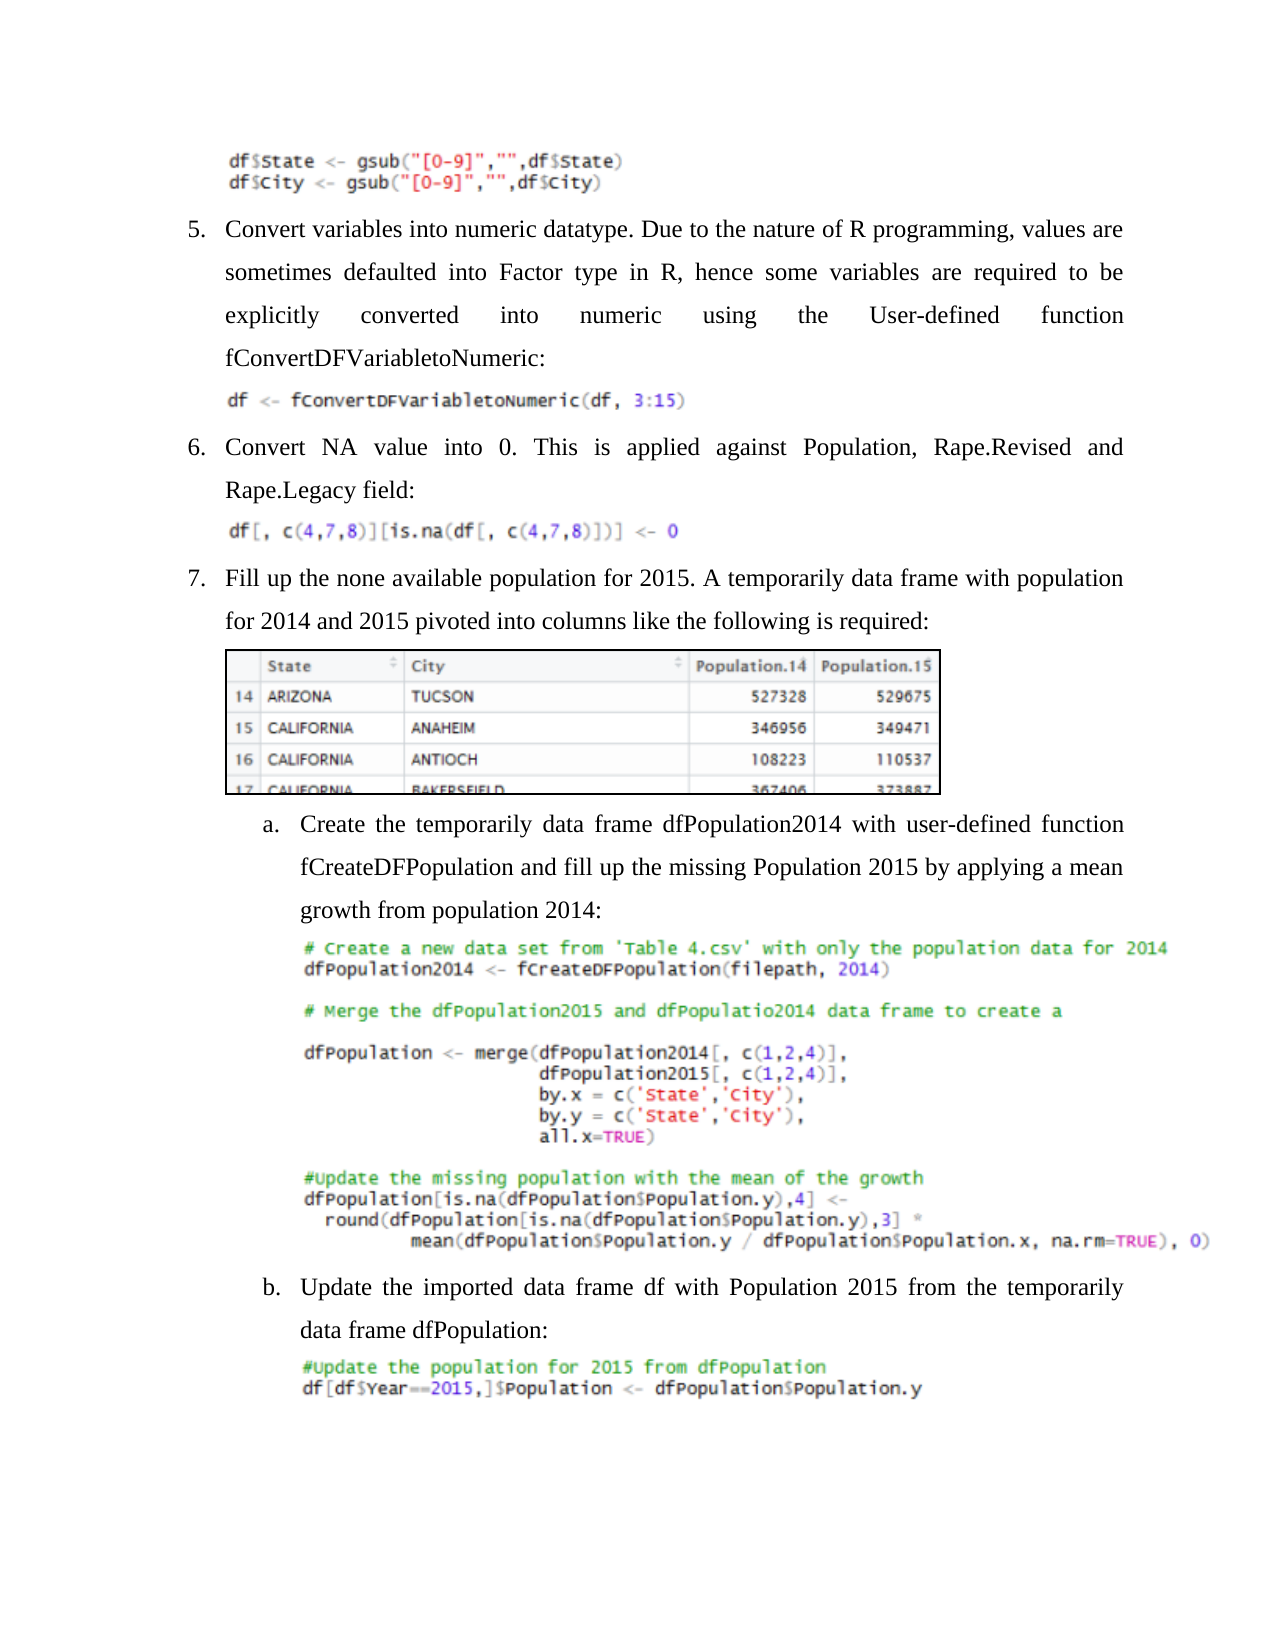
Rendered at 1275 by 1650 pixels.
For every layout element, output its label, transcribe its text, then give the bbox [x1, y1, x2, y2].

list Fill up the none available population for 2015. A temporarily data frame with population for 2014 and 2015 pivoted into columns like the following is required: [187, 563, 1125, 635]
picture [225, 386, 694, 418]
picture [225, 517, 689, 550]
list Convert variables into numeric datatype. Due to the nature of R programming, values are sometimes defaulted into Factor type in R, hence some variables are required to be explicitly converted into numeric using the User-defined function fConvertDFVariabletoNumeric: [187, 214, 1125, 372]
list Update the imported data frame df with Population 2015 from the temporarily data frame dfPopulation: [262, 1272, 1125, 1344]
picture [300, 1358, 930, 1404]
picture [300, 938, 1216, 1259]
picture [225, 150, 633, 200]
list Convert NA value into 0. This is applied against Population, Rape.Revised and Rape.Legacy field: [187, 432, 1125, 503]
picture [227, 651, 939, 793]
list Create the temporarily data frame dfPopulation2014 with user-defined function fCreateDFPopulation and fill up the missing Population 2015 by applying a mean growth from population 2014: [262, 809, 1125, 924]
